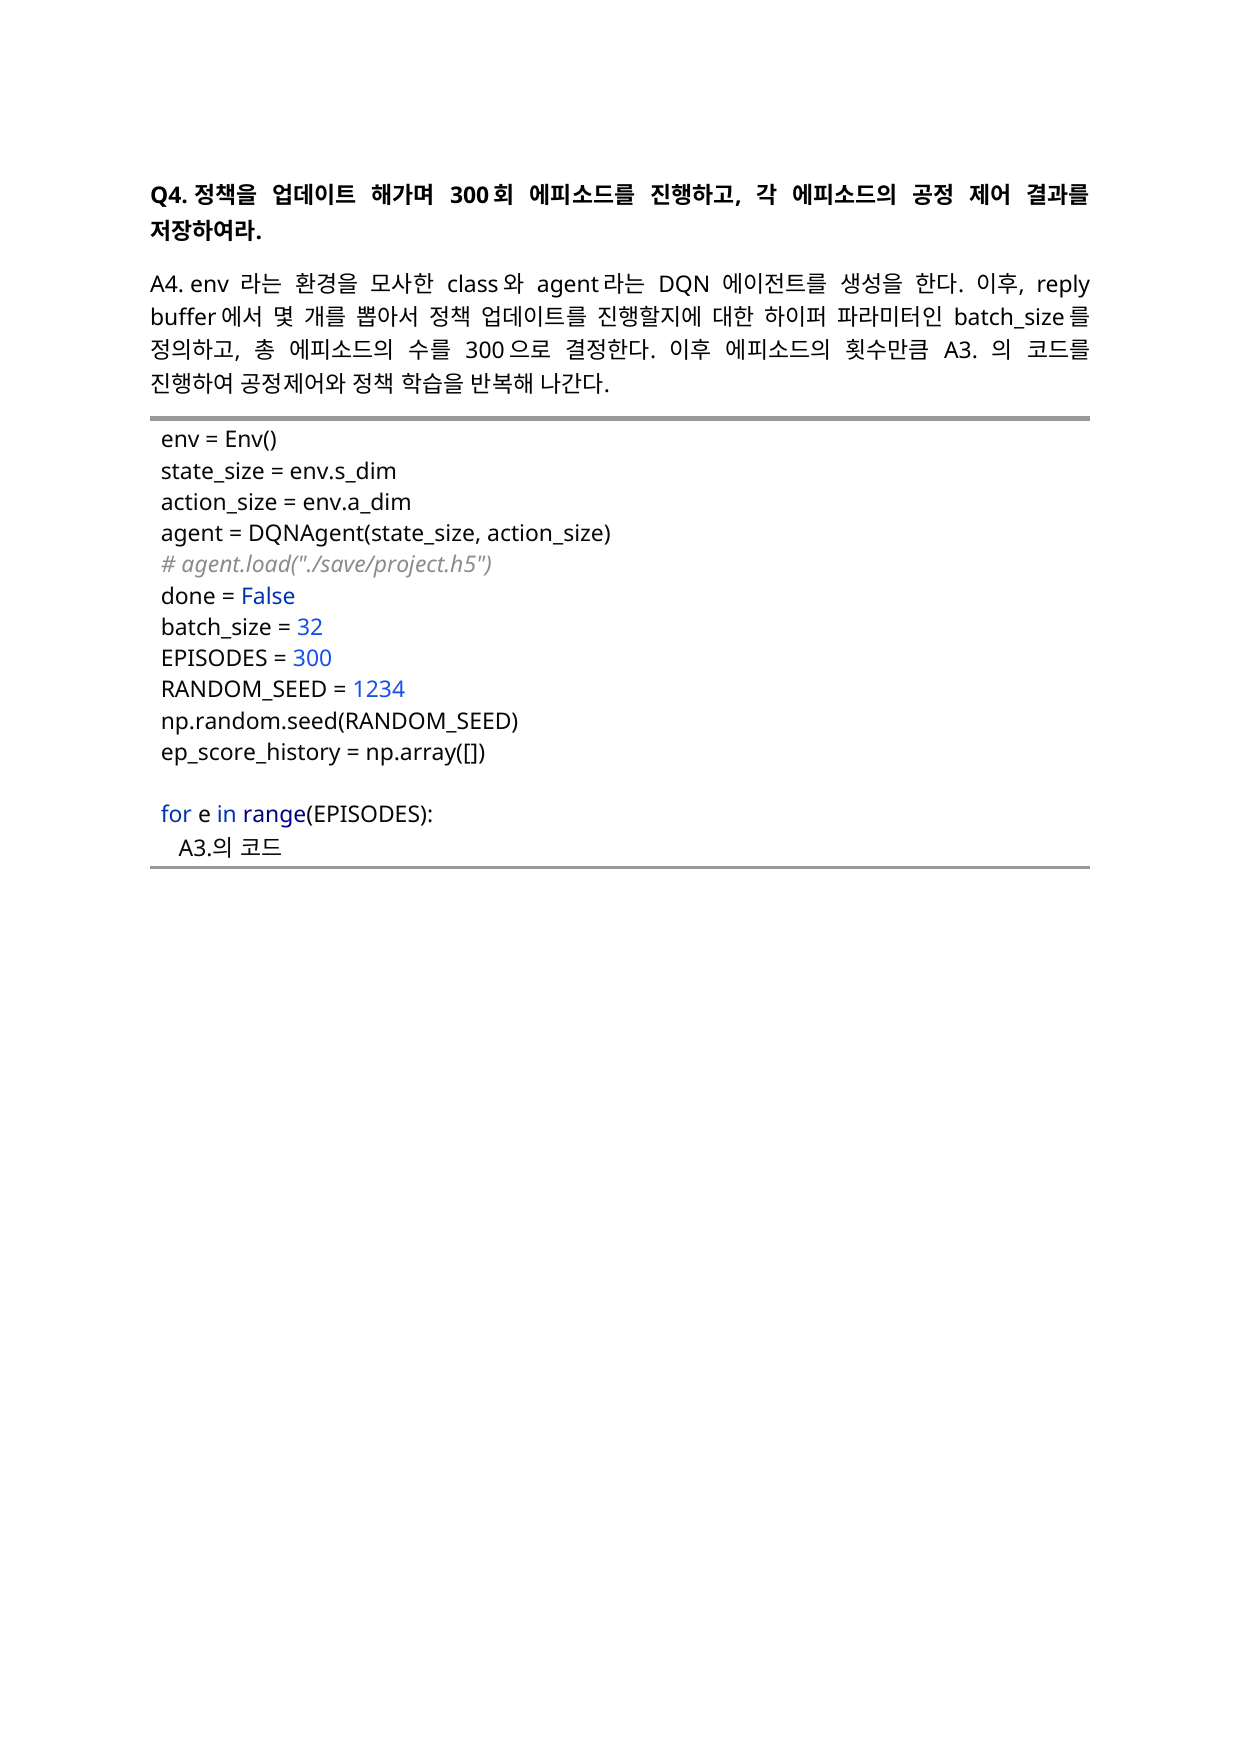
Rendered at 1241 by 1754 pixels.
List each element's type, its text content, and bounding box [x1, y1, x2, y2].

subtitle 정책을 업데이트 해가며 300회 에피소드를 진행하고, 각 에피소드의 공정 제어 결과를 저장하여라. [150, 177, 1090, 246]
table_header env = Env() state_size = env.s_dim action_size = env.a_dim agent = DQNAgent(state_size, action_size) # agent.load("./save/project.h5") done = False batch_size = 32 EPISODES = 300 RANDOM_SEED = 1234 np.random.seed(RANDOM_SEED) ep_score_history = np.array([]) for e in range(EPISODES): A3.의 코드 [150, 421, 1090, 866]
list env 라는 환경을 모사한 class와 agent라는 DQN 에이전트를 생성을 한다. 이후, reply buffer에서 몇 개를 뽑아서 정책 업데이트를 진행할지에 대한 하이퍼 파라미터인 batch_size를 정의하고, 총 에피소드의 수를 300으로 결정한다. 이후 에피소드의 횟수만큼 A3. 의 코드를 진행하여 공정제어와 정책 학습을 반복해 나간다. [150, 266, 1090, 399]
